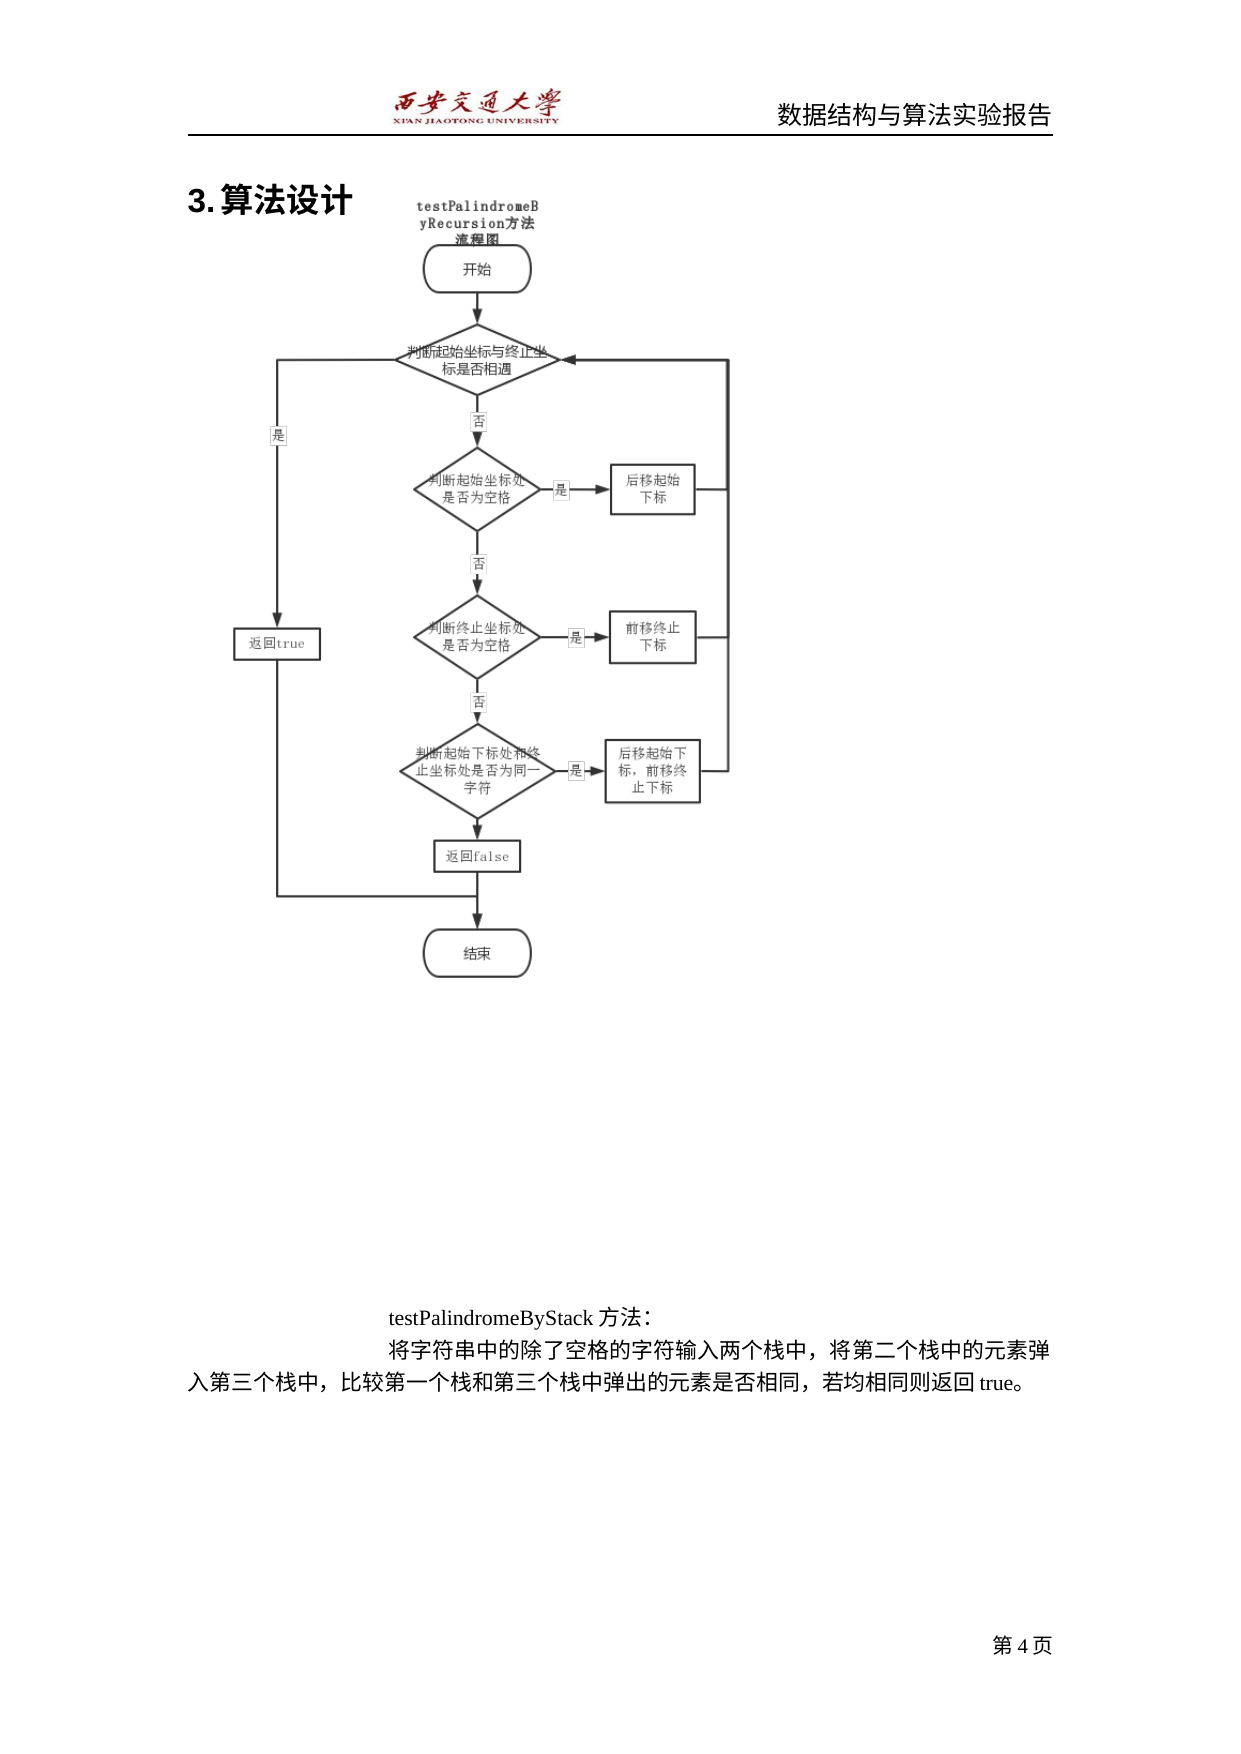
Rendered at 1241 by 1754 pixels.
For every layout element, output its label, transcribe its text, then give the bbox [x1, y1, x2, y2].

text 将字符串中的除了空格的字符输入两个栈中，将第二个栈中的元素弹入第三个栈中，比较第一个栈和第三个栈中弹出的元素是否相同，若均相同则返回true。 [187, 1332, 1053, 1430]
subtitle 算法设计 [187, 166, 1053, 231]
picture [225, 191, 737, 988]
picture [388, 88, 564, 125]
text testPalindromeByStack方法： [187, 1300, 1053, 1332]
